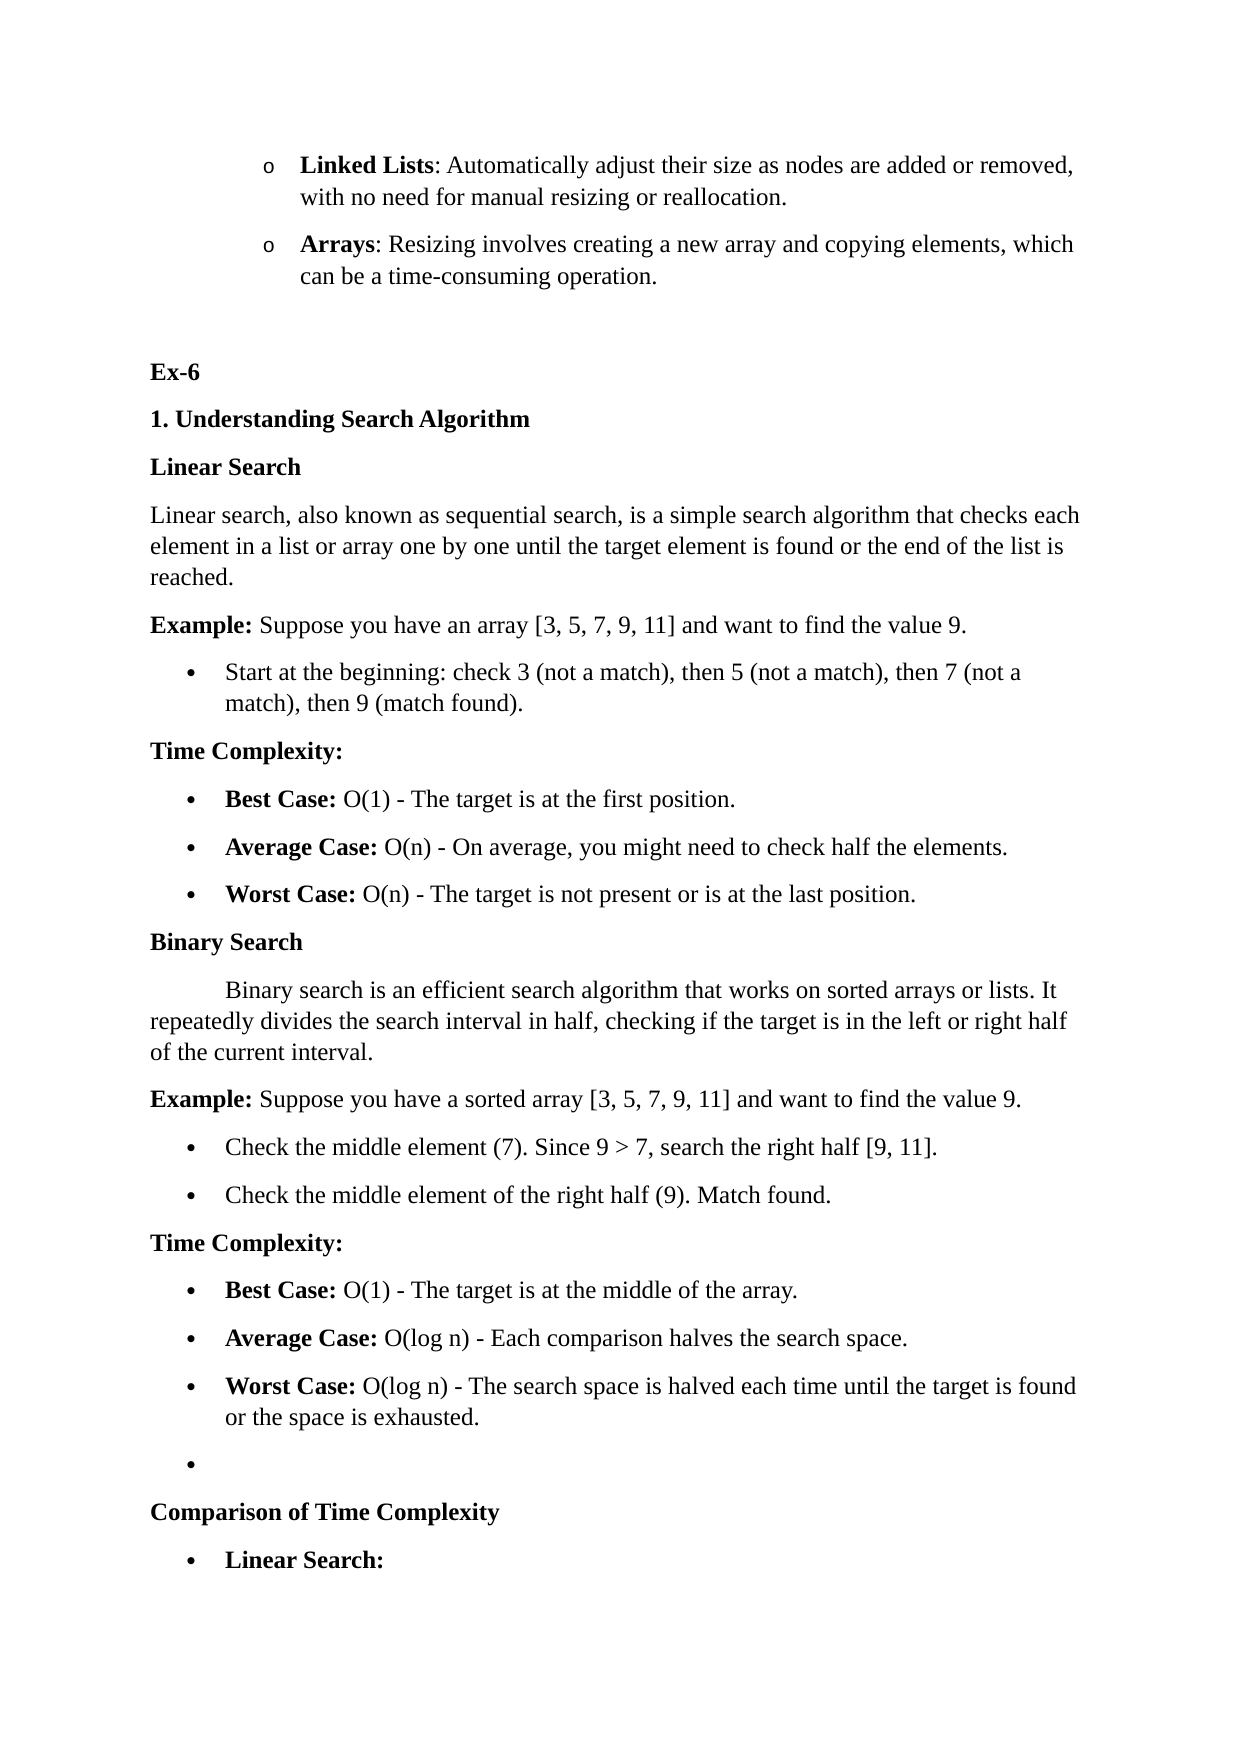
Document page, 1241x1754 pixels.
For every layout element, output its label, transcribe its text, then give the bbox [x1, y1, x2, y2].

list Average Case: O(n) - On average, you might need to check half the elements. [187, 832, 1090, 860]
list Best Case: O(1) - The target is at the first position. [187, 784, 1090, 813]
text 1. Understanding Search Algorithm [150, 404, 1090, 433]
list Worst Case: O(log n) - The search space is halved each time until the target is found or the space is exhausted. [187, 1371, 1090, 1431]
text Time Complexity: [150, 736, 1090, 765]
text Time Complexity: [150, 1228, 1090, 1256]
list Start at the beginning: check 3 (not a match), then 5 (not a match), then 7 (not a match), then 9 (match found). [187, 657, 1090, 717]
text Binary search is an efficient search algorithm that works on sorted arrays or lists. It repeatedly divides the search interval in half, checking if the target is in the left or right half of the current interval. [150, 975, 1090, 1066]
list Worst Case: O(n) - The target is not present or is at the last position. [187, 879, 1090, 908]
text Binary Search [150, 927, 1090, 956]
text Linear Search [150, 452, 1090, 481]
list Linked Lists: Automatically adjust their size as nodes are added or removed, with no need for manual resizing or reallocation. [262, 150, 1090, 211]
text Ex-6 [150, 357, 1090, 386]
text Linear search, also known as sequential search, is a simple search algorithm that checks each element in a list or array one by one until the target element is found or the end of the list is reached. [150, 500, 1090, 591]
text Comparison of Time Complexity [150, 1497, 1090, 1526]
list Best Case: O(1) - The target is at the middle of the array. [187, 1275, 1090, 1304]
list Check the middle element of the right half (9). Match found. [187, 1180, 1090, 1209]
list Arrays: Resizing involves creating a new array and copying elements, which can be a time-consuming operation. [262, 229, 1090, 290]
list Check the middle element (7). Since 9 > 7, search the right half [9, 11]. [187, 1132, 1090, 1161]
text Example: Suppose you have a sorted array [3, 5, 7, 9, 11] and want to find the value 9. [150, 1084, 1090, 1113]
list Average Case: O(log n) - Each comparison halves the search space. [187, 1323, 1090, 1352]
text Example: Suppose you have an array [3, 5, 7, 9, 11] and want to find the value 9. [150, 610, 1090, 638]
list Linear Search: [187, 1545, 1090, 1574]
